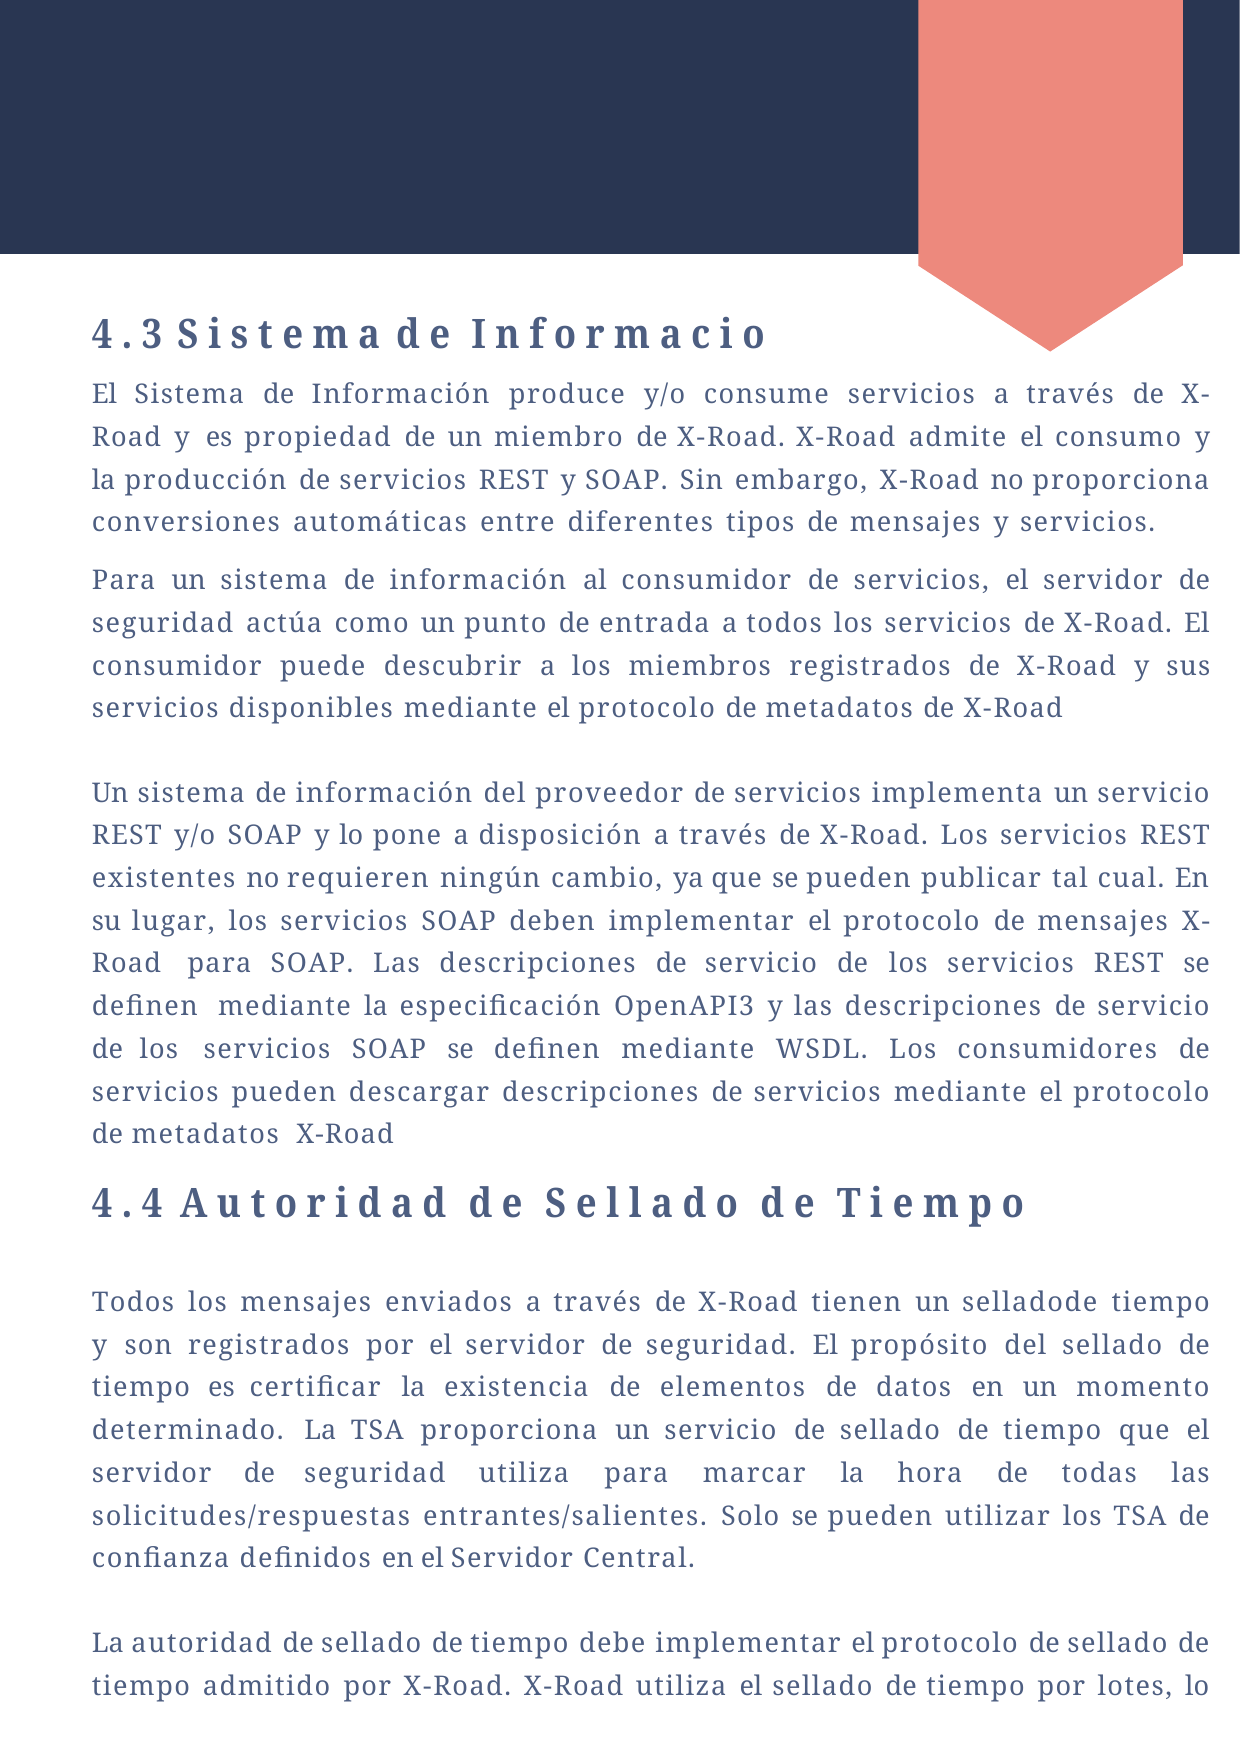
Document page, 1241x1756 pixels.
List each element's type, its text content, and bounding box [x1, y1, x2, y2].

text Todos los mensajes enviados a través de X-Road tienen un selladode tiempo y son registrados por el servidor de seguridad. El propósito del sellado de tiempo es certificar la existencia de elementos de datos en un momento determinado. La TSA proporciona un servicio de sellado de tiempo que el servidor de seguridad utiliza para marcar la hora de todas las solicitudes/respuestas entrantes/salientes. Solo se pueden utilizar los TSA de confianza definidos en el Servidor Central. [92, 1282, 1209, 1576]
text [92, 1623, 1209, 1703]
text El Sistema de Información produce y/o consume servicios a través de X-Road y es propiedad de un miembro de X-Road. X-Road admite el consumo y la producción de servicios REST y SOAP. Sin embargo, X-Road no proporciona conversiones automáticas entre diferentes tipos de mensajes y servicios. [92, 375, 1210, 540]
subtitle 4 . 4 A u t o r i d a d d e S e l l a d o d e T i e m p o [92, 1173, 1221, 1229]
text Un sistema de información del proveedor de servicios implementa un servicio REST y/o SOAP y lo pone a disposición a través de X-Road. Los servicios REST existentes no requieren ningún cambio, ya que se pueden publicar tal cual. En su lugar, los servicios SOAP deben implementar el protocolo de mensajes X-Road para SOAP. Las descripciones de servicio de los servicios REST se definen mediante la especificación OpenAPI3 y las descripciones de servicio de los servicios SOAP se definen mediante WSDL. Los consumidores de servicios pueden descargar descripciones de servicios mediante el protocolo de metadatos X-Road [92, 773, 1210, 1152]
text Para un sistema de información al consumidor de servicios, el servidor de seguridad actúa como un punto de entrada a todos los servicios de X-Road. El consumidor puede descubrir a los miembros registrados de X-Road y sus servicios disponibles mediante el protocolo de metadatos de X-Road [92, 561, 1210, 726]
